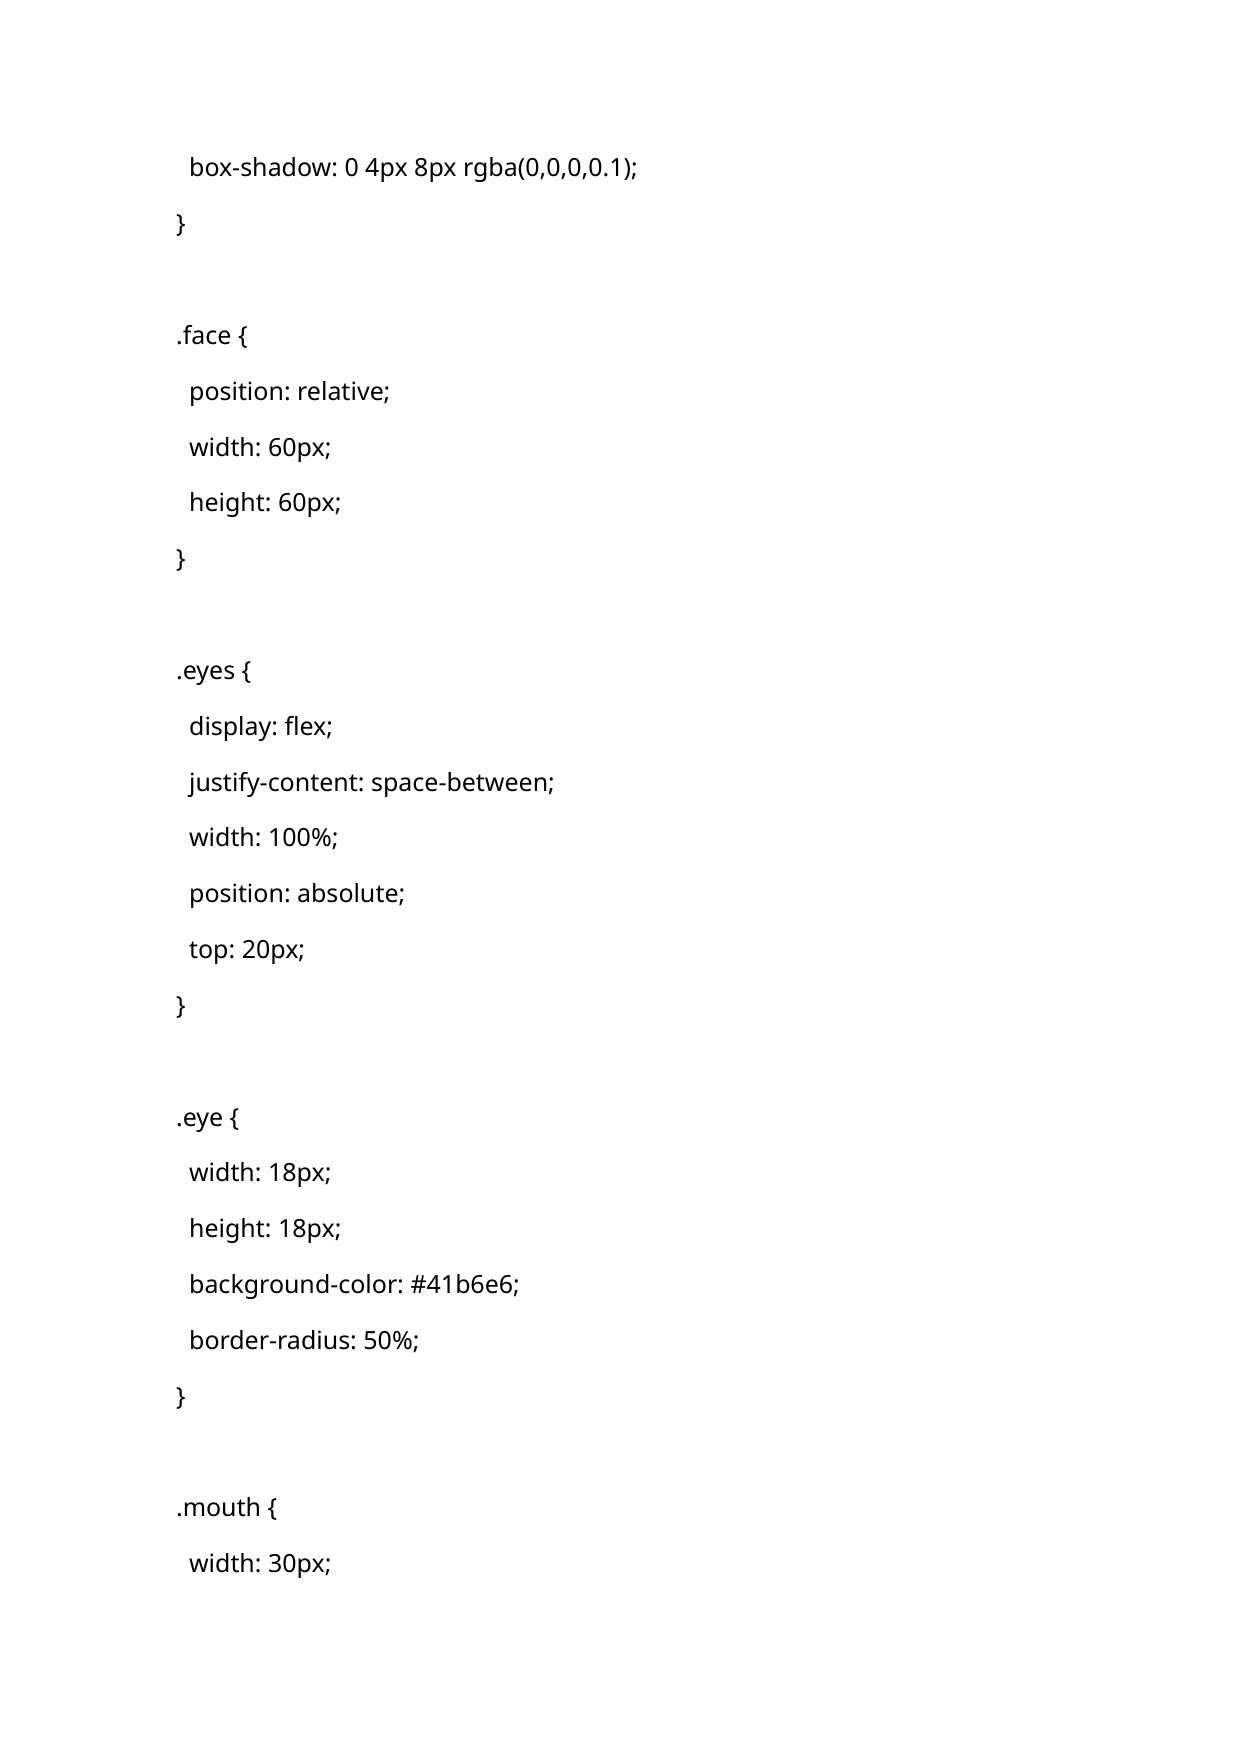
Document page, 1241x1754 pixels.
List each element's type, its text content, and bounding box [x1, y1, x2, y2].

text height: 18px; [150, 1211, 1090, 1245]
text box-shadow: 0 4px 8px rgba(0,0,0,0.1); [150, 150, 1090, 184]
text } [150, 987, 1090, 1022]
text position: relative; [150, 373, 1090, 407]
text border-radius: 50%; [150, 1322, 1090, 1357]
text justify-content: space-between; [150, 764, 1090, 798]
text .eye { [150, 1099, 1090, 1133]
text width: 18px; [150, 1155, 1090, 1189]
text .face { [150, 317, 1090, 352]
text top: 20px; [150, 932, 1090, 966]
text background-color: #41b6e6; [150, 1267, 1090, 1301]
text } [150, 541, 1090, 575]
text } [150, 1378, 1090, 1412]
text } [150, 206, 1090, 240]
text height: 60px; [150, 485, 1090, 519]
text .eyes { [150, 652, 1090, 687]
text width: 60px; [150, 429, 1090, 463]
text position: absolute; [150, 876, 1090, 910]
text display: flex; [150, 708, 1090, 742]
text width: 30px; [150, 1546, 1090, 1580]
text width: 100%; [150, 820, 1090, 854]
text .mouth { [150, 1490, 1090, 1524]
